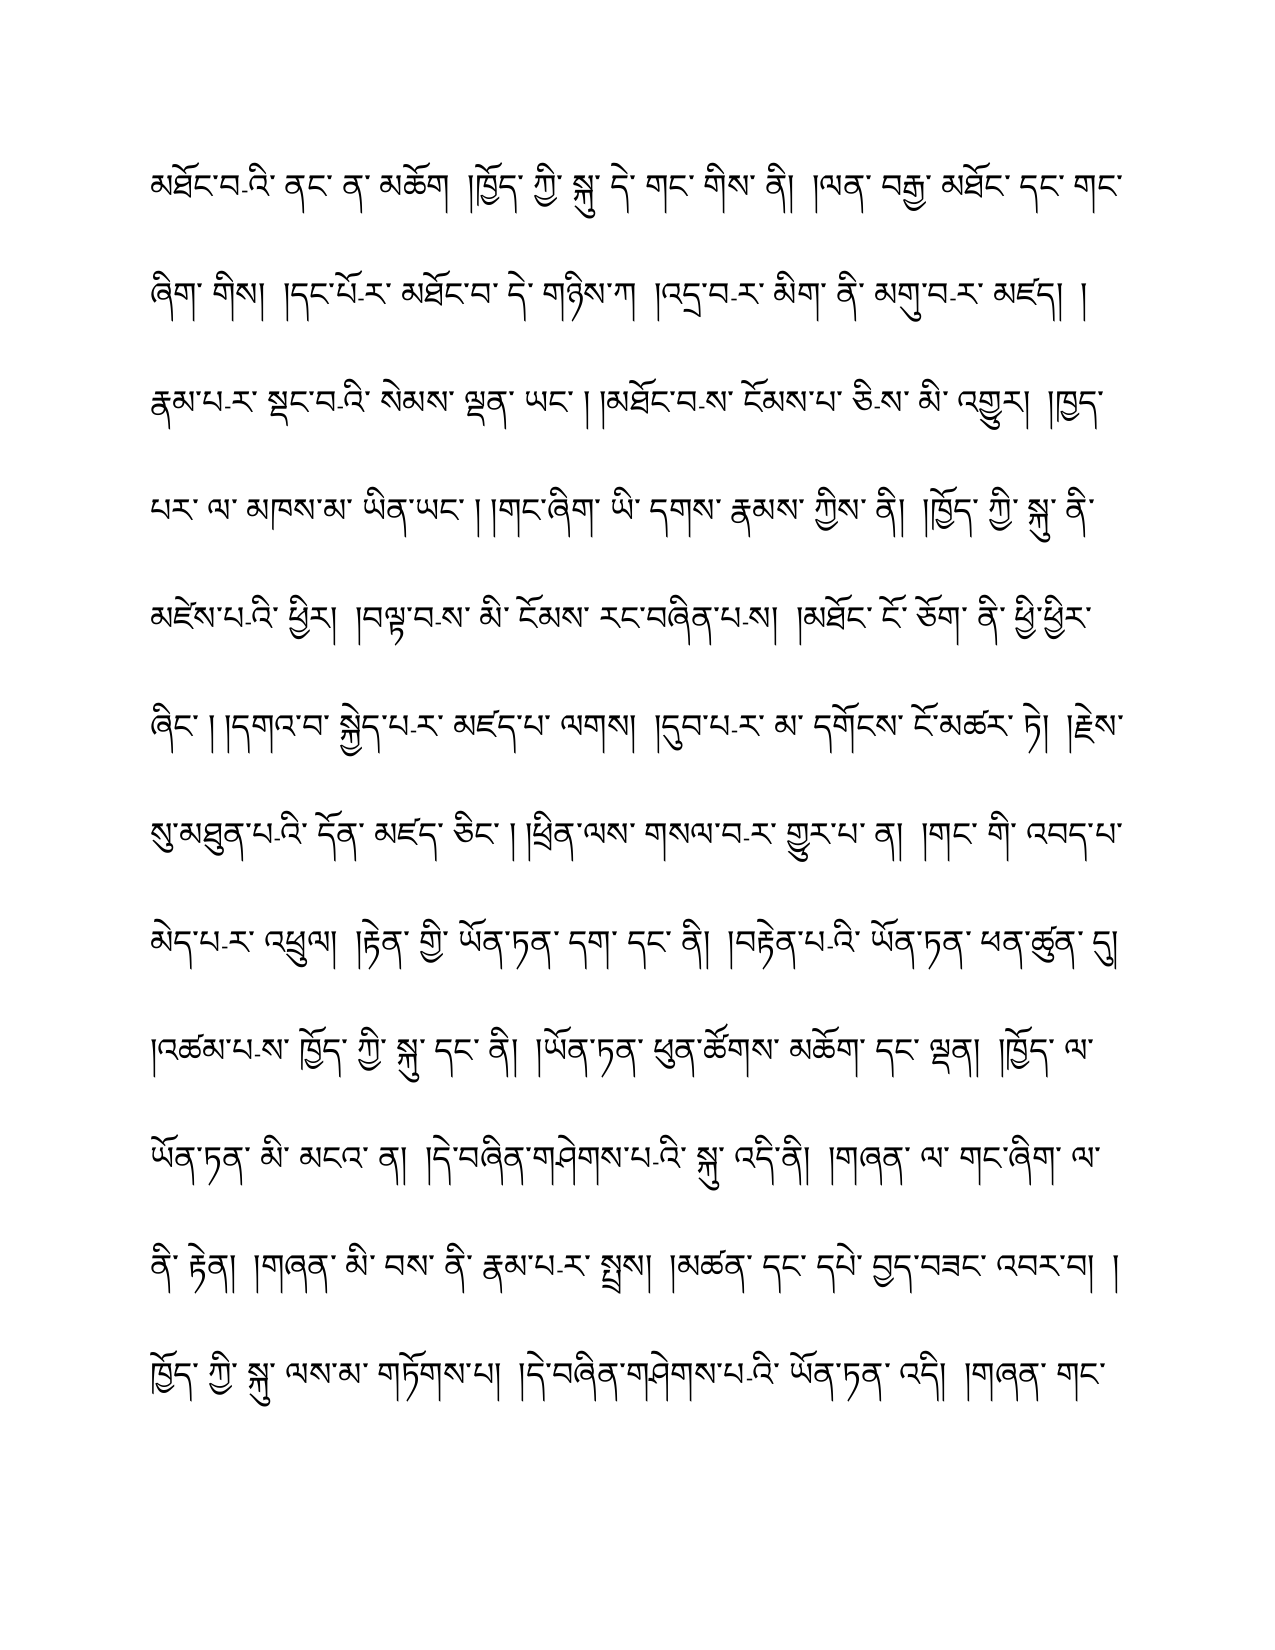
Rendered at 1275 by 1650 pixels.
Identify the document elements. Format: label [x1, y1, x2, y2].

text [150, 150, 1125, 1431]
